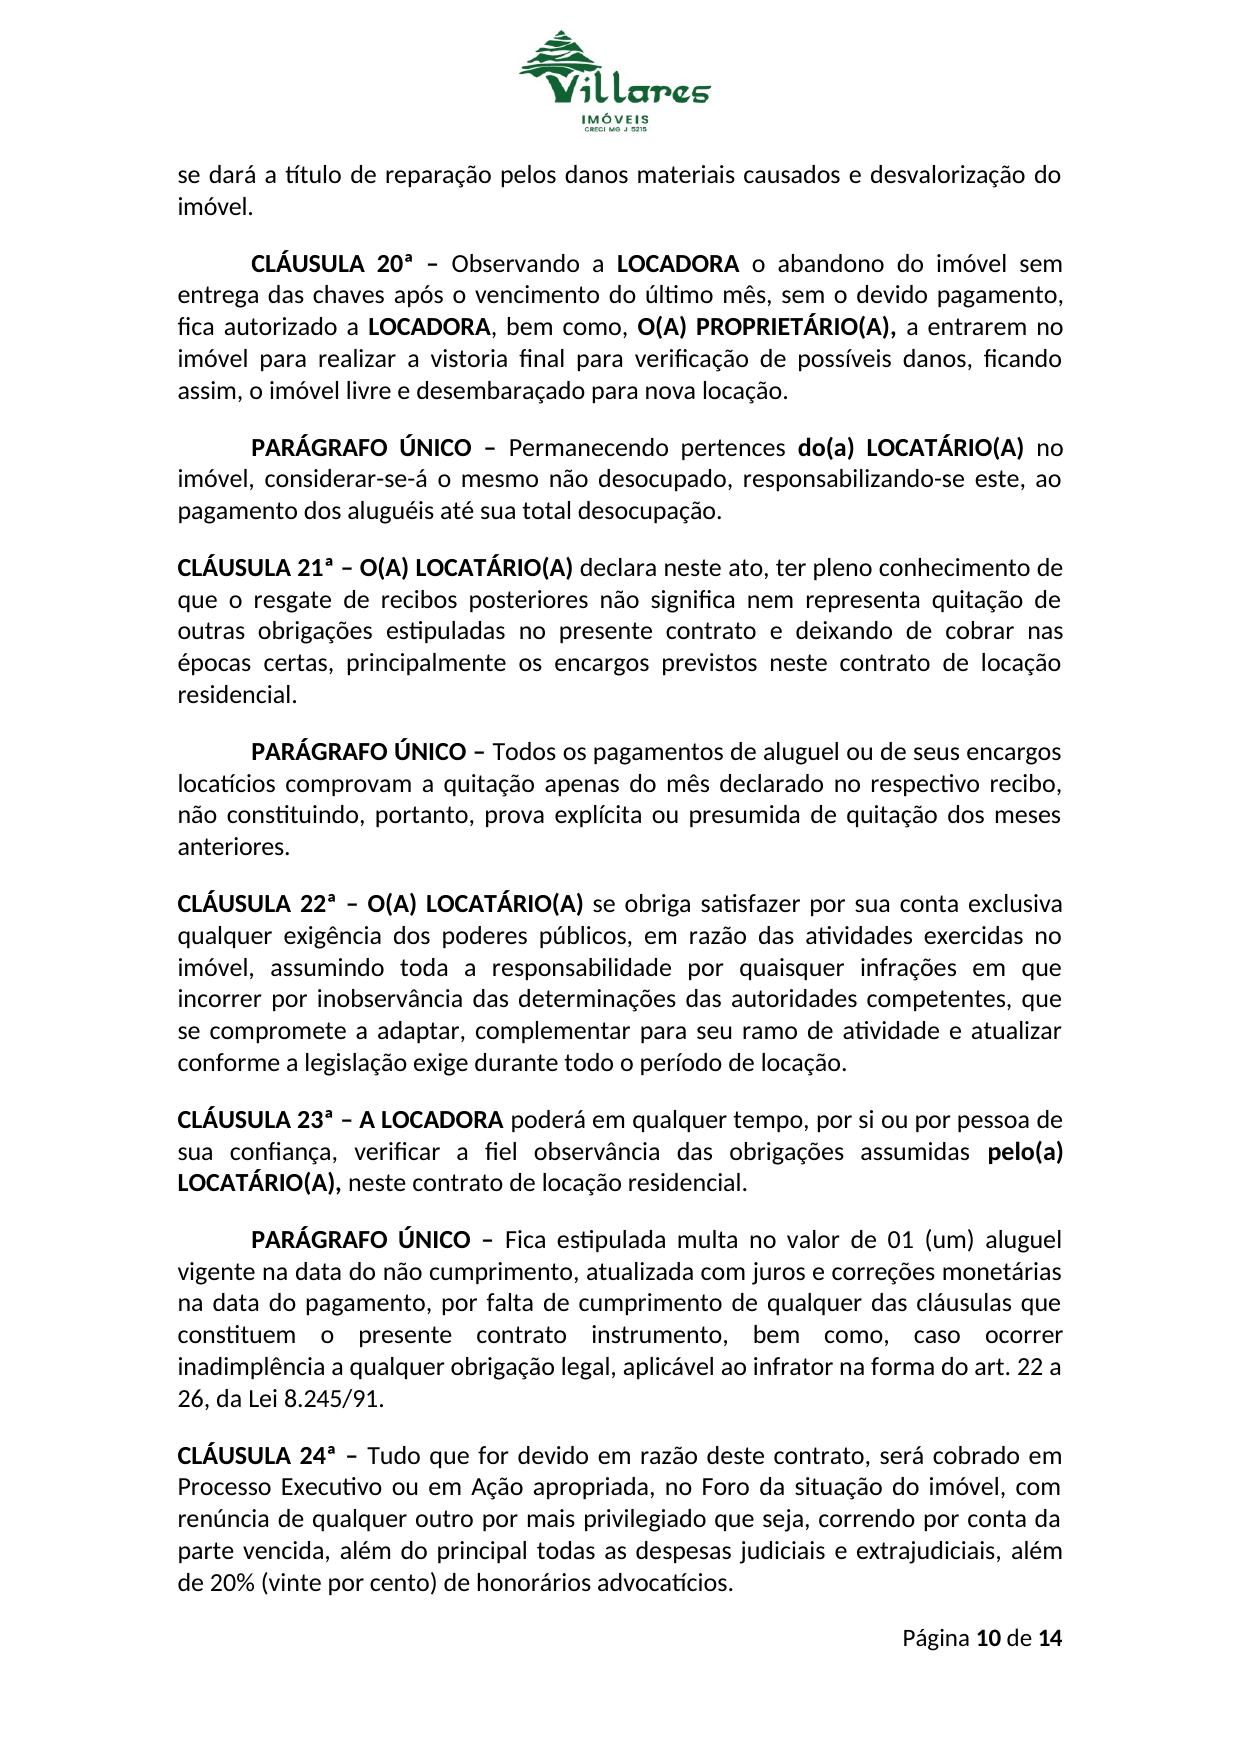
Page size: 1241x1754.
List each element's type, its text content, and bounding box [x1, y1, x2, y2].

text PARÁGRAFO ÚNICO – Permanecendo pertences do(a) LOCATÁRIO(A) no imóvel, considerar-se-á o mesmo não desocupado, responsabilizando-se este, ao pagamento dos aluguéis até sua total desocupação. [177, 431, 1064, 526]
text CLÁUSULA 21ª – O(A) LOCATÁRIO(A) declara neste ato, ter pleno conhecimento de que o resgate de recibos posteriores não significa nem representa quitação de outras obrigações estipuladas no presente contrato e deixando de cobrar nas épocas certas, principalmente os encargos previstos neste contrato de locação residencial. [177, 551, 1063, 710]
text PARÁGRAFO ÚNICO – Fica estipulada multa no valor de 01 (um) aluguel vigente na data do não cumprimento, atualizada com juros e correções monetárias na data do pagamento, por falta de cumprimento de qualquer das cláusulas que constituem o presente contrato instrumento, bem como, caso ocorrer inadimplência a qualquer obrigação legal, aplicável ao infrator na forma do art. 22 a 26, da Lei 8.245/91. [177, 1223, 1063, 1414]
text PARÁGRAFO ÚNICO – Todos os pagamentos de aluguel ou de seus encargos locatícios comprovam a quitação apenas do mês declarado no respectivo recibo, não constituindo, portanto, prova explícita ou presumida de quitação dos meses anteriores. [177, 735, 1063, 862]
picture [518, 29, 712, 132]
text CLÁUSULA 23ª – A LOCADORA poderá em qualquer tempo, por si ou por pessoa de sua confiança, verificar a fiel observância das obrigações assumidas pelo(a) LOCATÁRIO(A), neste contrato de locação residencial. [177, 1103, 1064, 1198]
text CLÁUSULA 22ª – O(A) LOCATÁRIO(A) se obriga satisfazer por sua conta exclusiva qualquer exigência dos poderes públicos, em razão das atividades exercidas no imóvel, assumindo toda a responsabilidade por quaisquer infrações em que incorrer por inobservância das determinações das autoridades competentes, que se compromete a adaptar, complementar para seu ramo de atividade e atualizar conforme a legislação exige durante todo o período de locação. [177, 887, 1063, 1078]
text CLÁUSULA 20ª – Observando a LOCADORA o abandono do imóvel sem entrega das chaves após o vencimento do último mês, sem o devido pagamento, fica autorizado a LOCADORA, bem como, O(A) PROPRIETÁRIO(A), a entrarem no imóvel para realizar a vistoria final para verificação de possíveis danos, ficando assim, o imóvel livre e desembaraçado para nova locação. [177, 247, 1064, 406]
